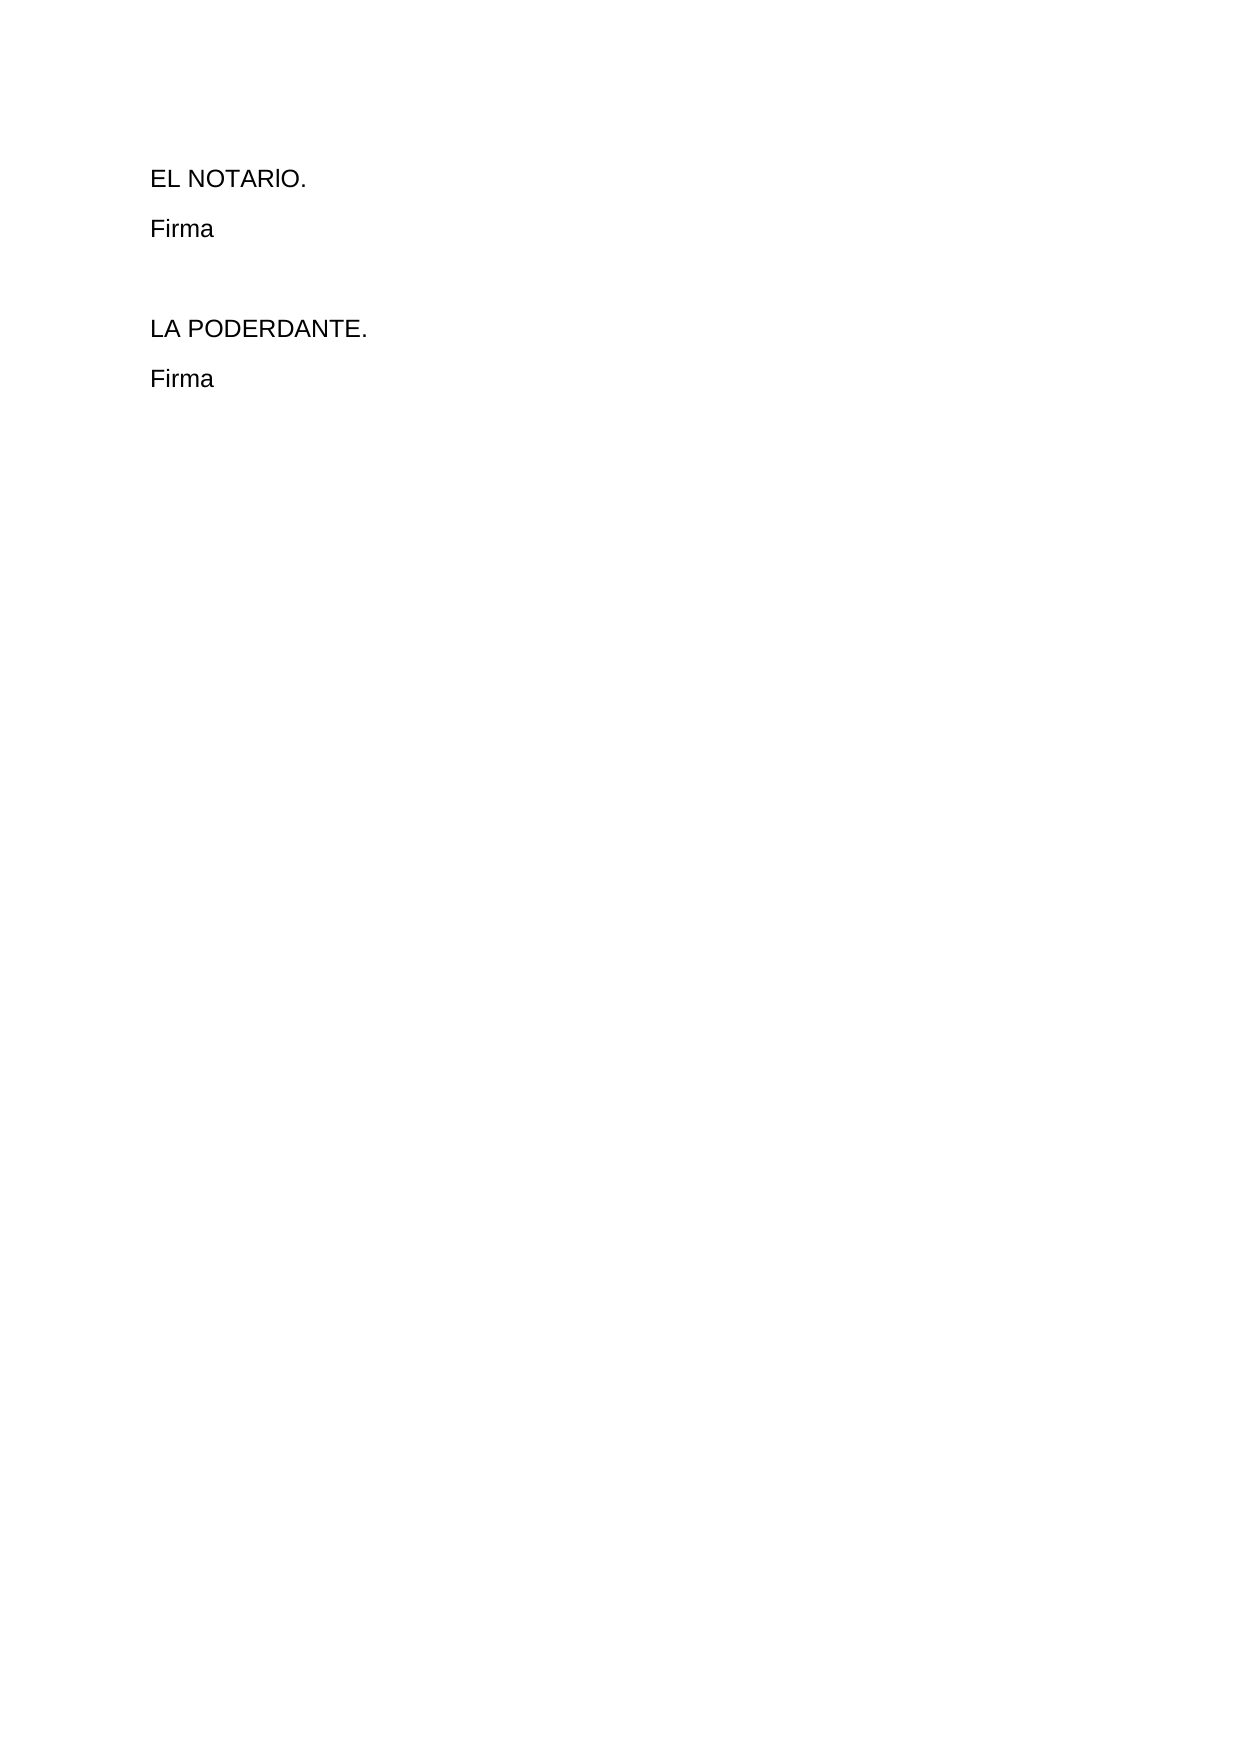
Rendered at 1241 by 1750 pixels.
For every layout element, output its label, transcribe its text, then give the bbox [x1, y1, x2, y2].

text Firma [150, 198, 1089, 248]
text Firma [150, 348, 1089, 398]
text LA PODERDANTE. [150, 298, 1089, 348]
text EL NOTARlO. [150, 148, 1089, 198]
